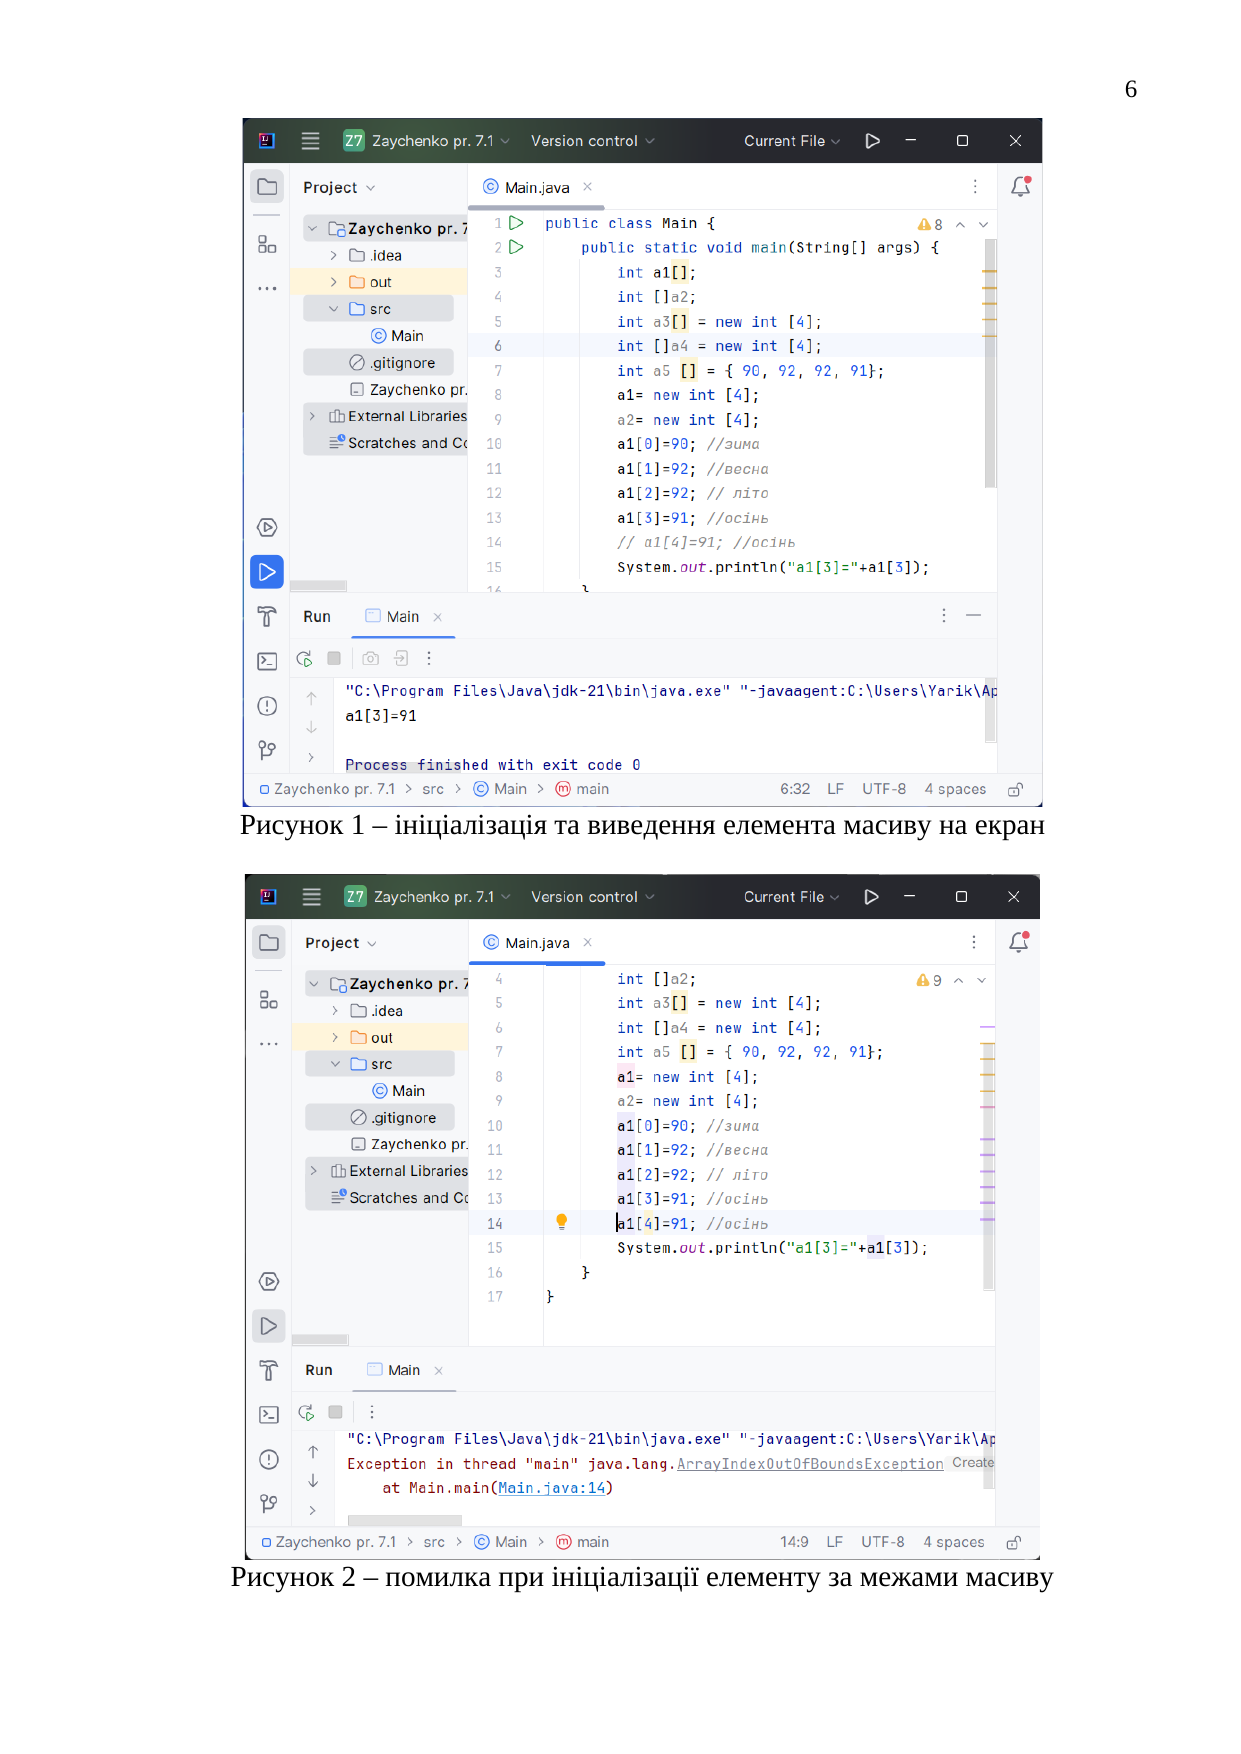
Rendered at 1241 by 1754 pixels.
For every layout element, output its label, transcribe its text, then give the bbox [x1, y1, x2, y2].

picture [242, 118, 1043, 807]
text Рисунок 2 – помилка при ініціалізації елементу за межами масиву [148, 1559, 1137, 1593]
picture [244, 874, 1040, 1560]
text Рисунок 1 – ініціалізація та виведення елемента масиву на екран [148, 807, 1137, 841]
